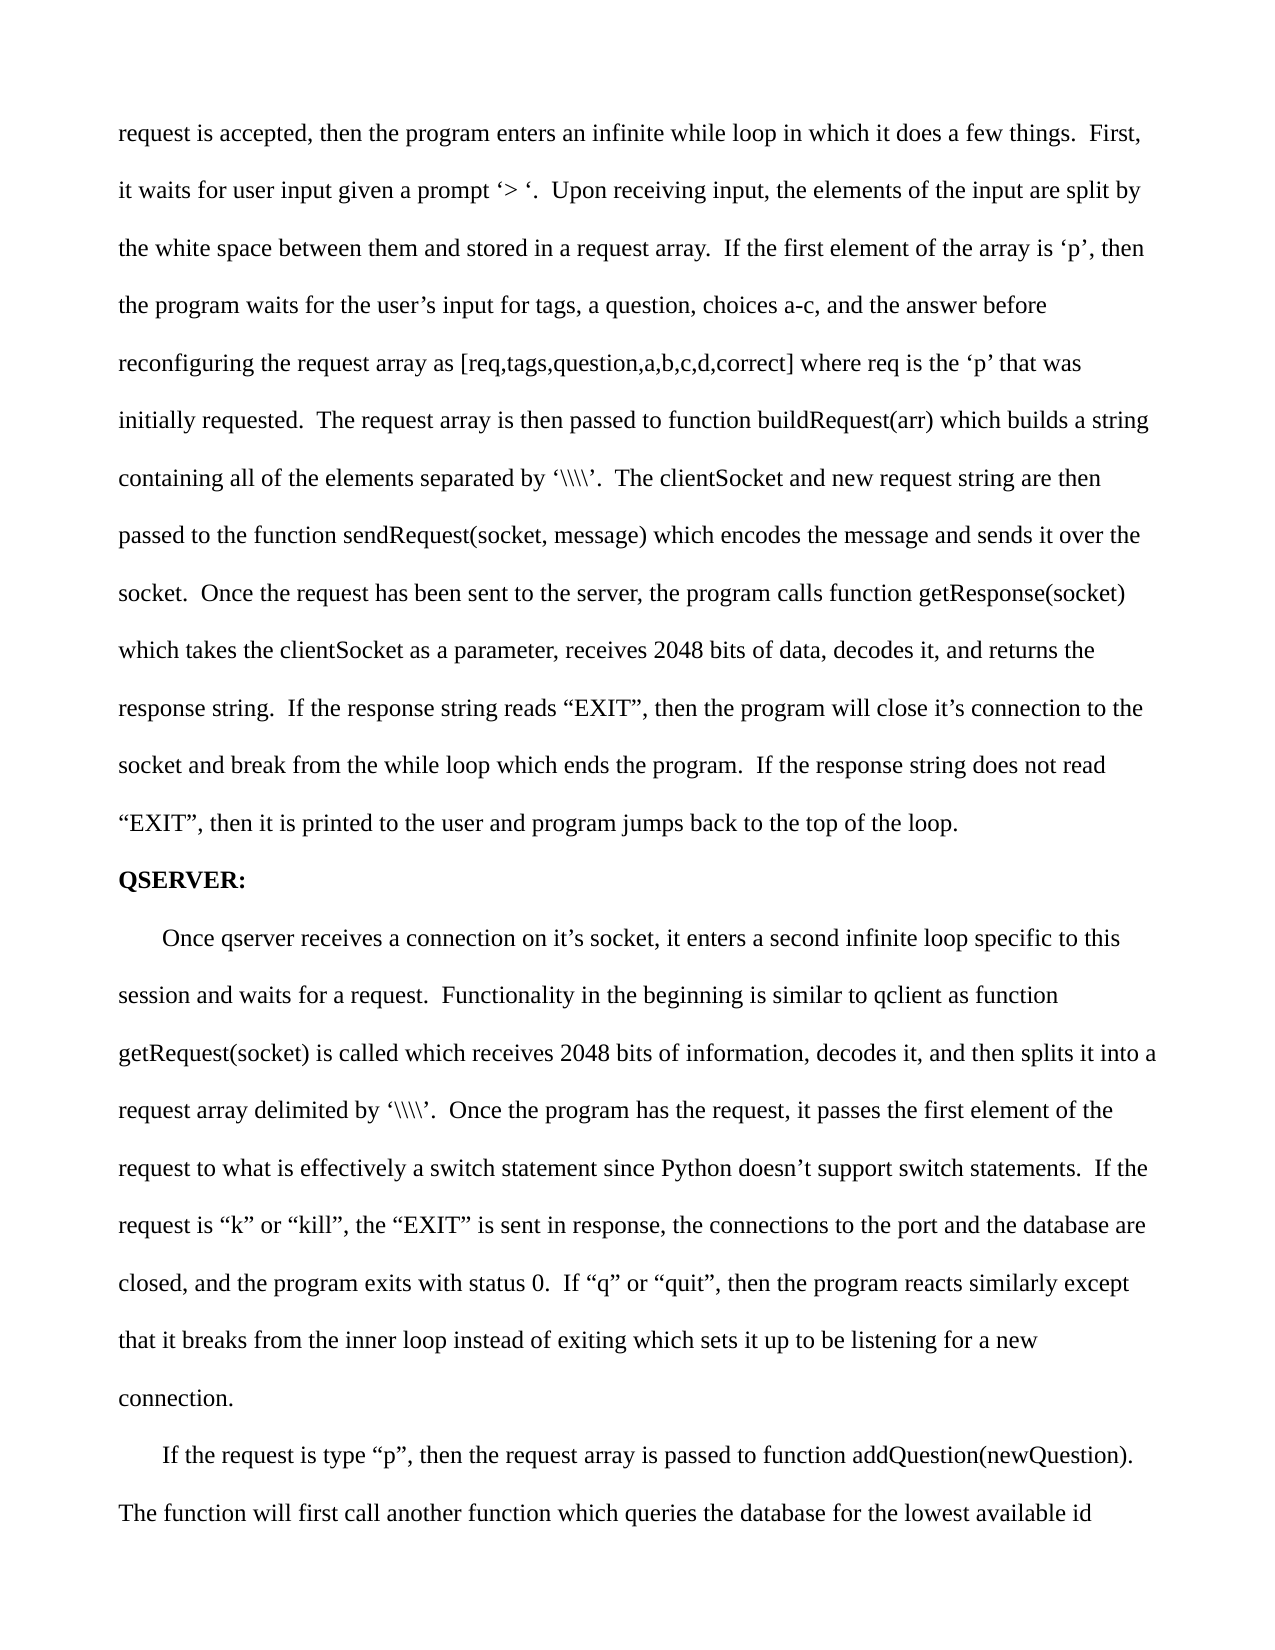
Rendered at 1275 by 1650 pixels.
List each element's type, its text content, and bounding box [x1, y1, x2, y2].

text QSERVER: [118, 866, 1157, 894]
text Once qserver receives a connection on it’s socket, it enters a second infinite loop specific to this session and waits for a request. Functionality in the beginning is similar to qclient as function getRequest(socket) is called which receives 2048 bits of information, decodes it, and then splits it into a request array delimited by ‘\\\\’. Once the program has the request, it passes the first element of the request to what is effectively a switch statement since Python doesn’t support switch statements. If the request is “k” or “kill”, the “EXIT” is sent in response, the connections to the port and the database are closed, and the program exits with status 0. If “q” or “quit”, then the program reacts similarly except that it breaks from the inner loop instead of exiting which sets it up to be listening for a new connection. [118, 923, 1157, 1412]
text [118, 118, 1157, 837]
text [118, 1441, 1157, 1527]
